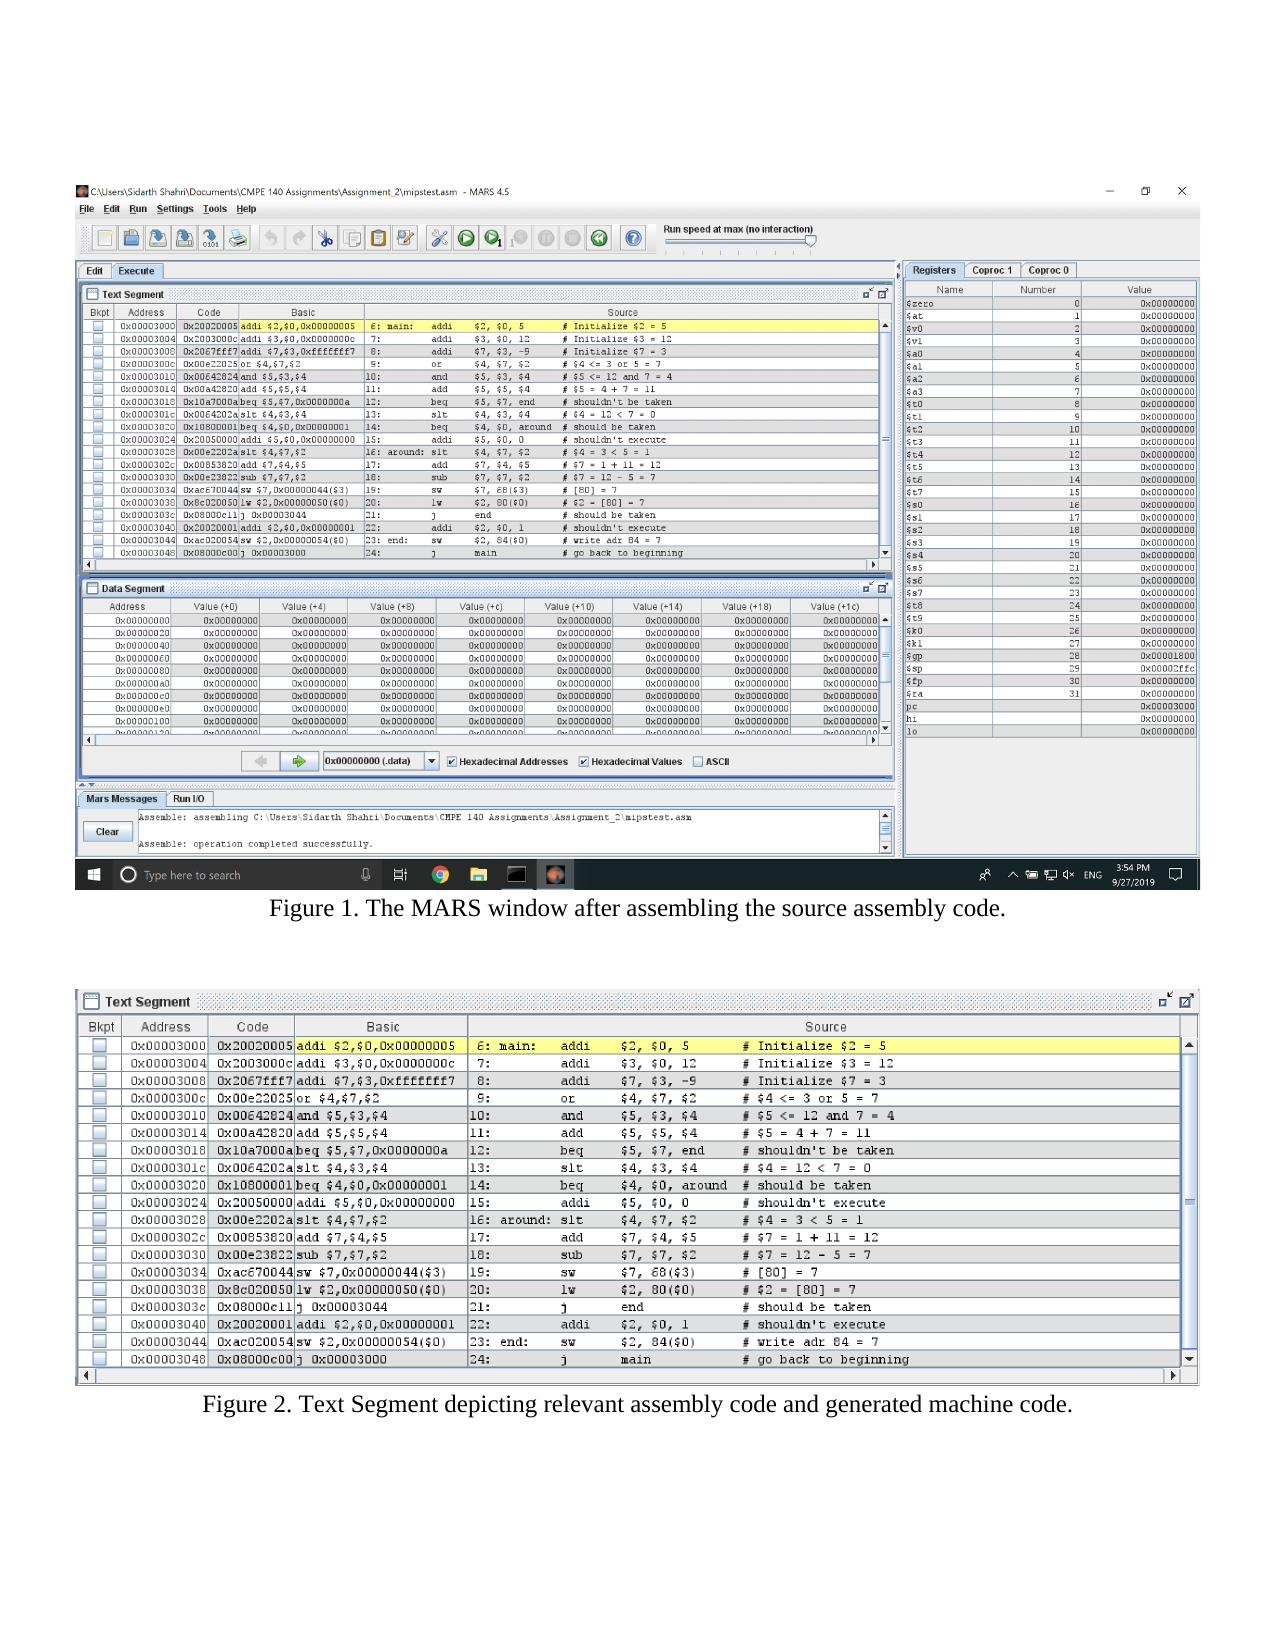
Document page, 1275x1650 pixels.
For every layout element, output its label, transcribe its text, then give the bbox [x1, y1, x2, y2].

text Figure 1. The MARS window after assembling the source assembly code. [75, 893, 1200, 922]
picture [75, 989, 1200, 1386]
picture [75, 183, 1200, 890]
text Figure 2. Text Segment depicting relevant assembly code and generated machine code. [75, 1389, 1200, 1418]
